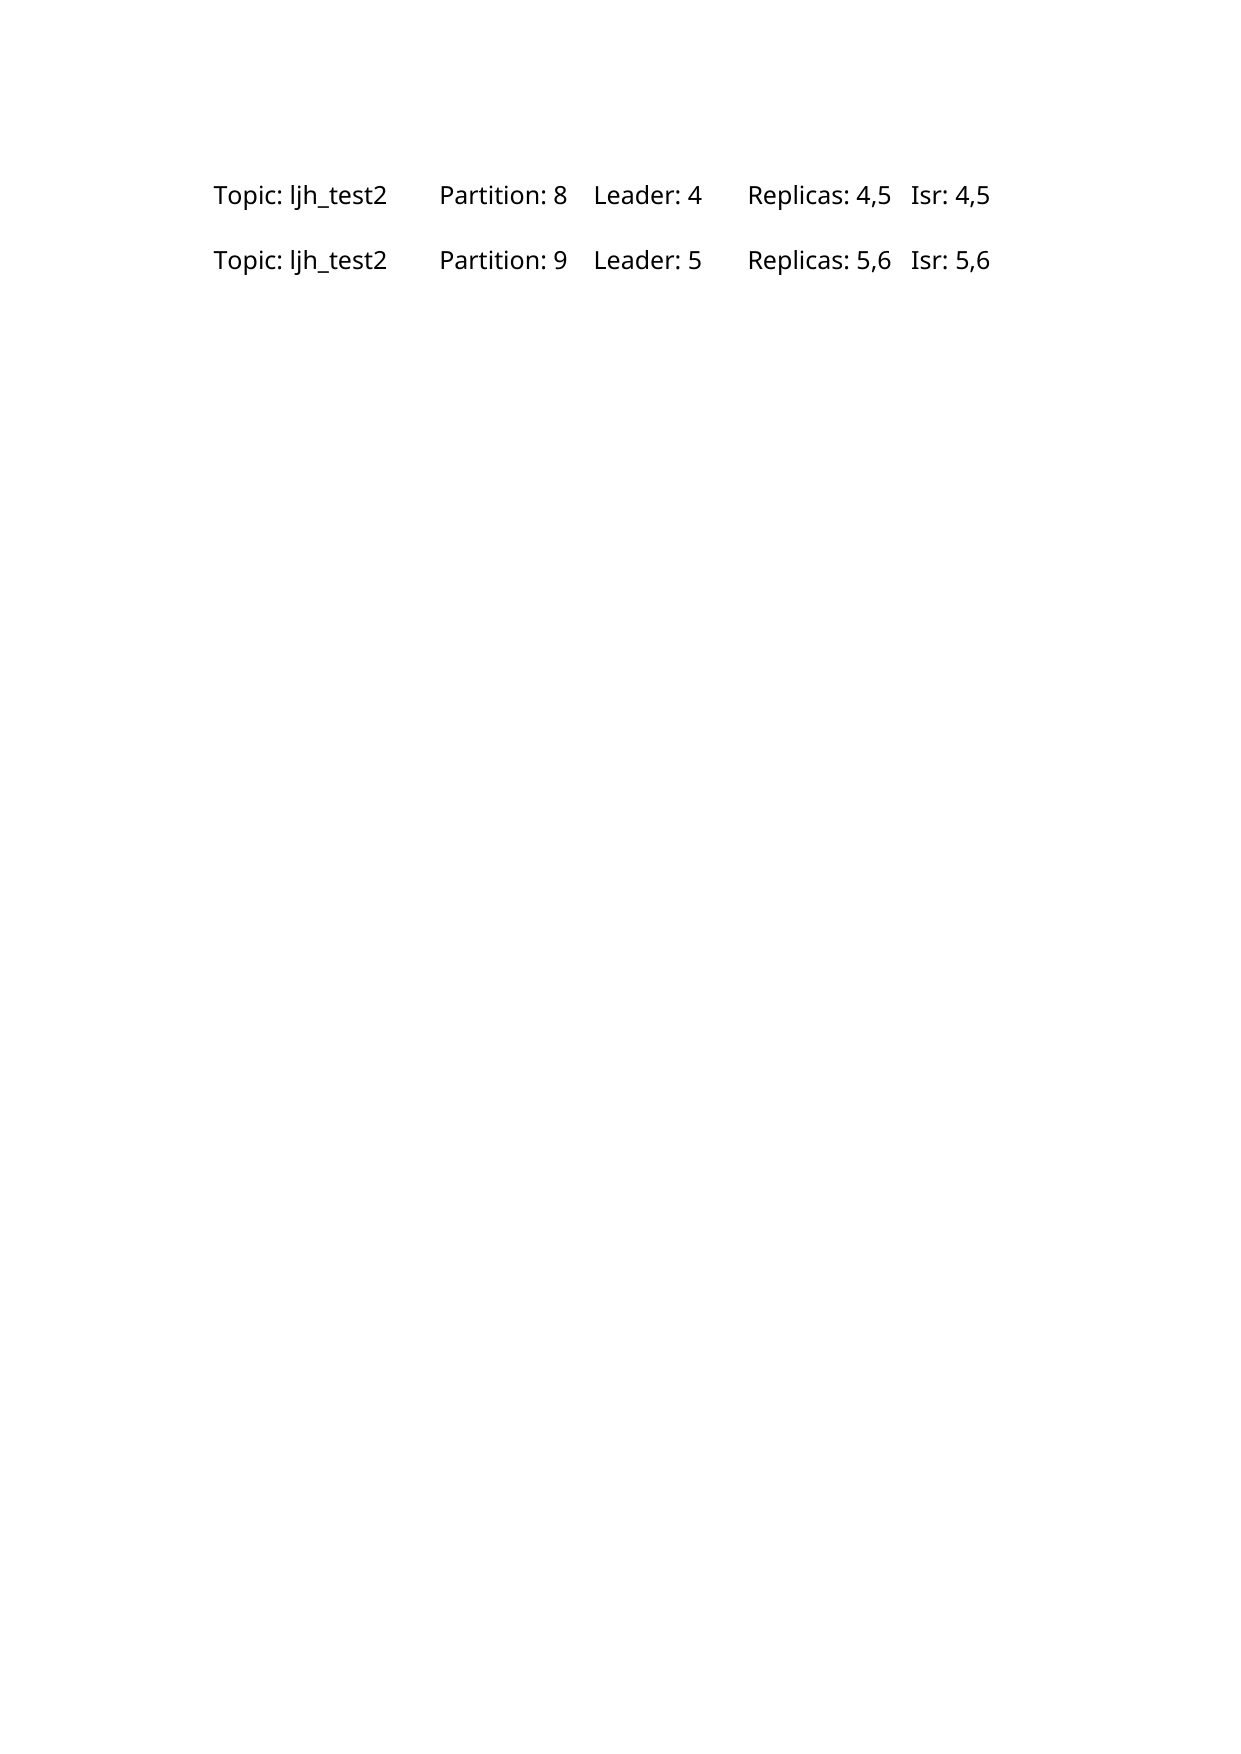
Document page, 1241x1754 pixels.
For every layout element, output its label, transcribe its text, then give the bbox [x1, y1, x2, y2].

text Topic: ljh_test2 Partition: 9 Leader: 5 Replicas: 5,6 Isr: 5,6 [187, 227, 1053, 292]
text Topic: ljh_test2 Partition: 8 Leader: 4 Replicas: 4,5 Isr: 4,5 [187, 162, 1053, 227]
